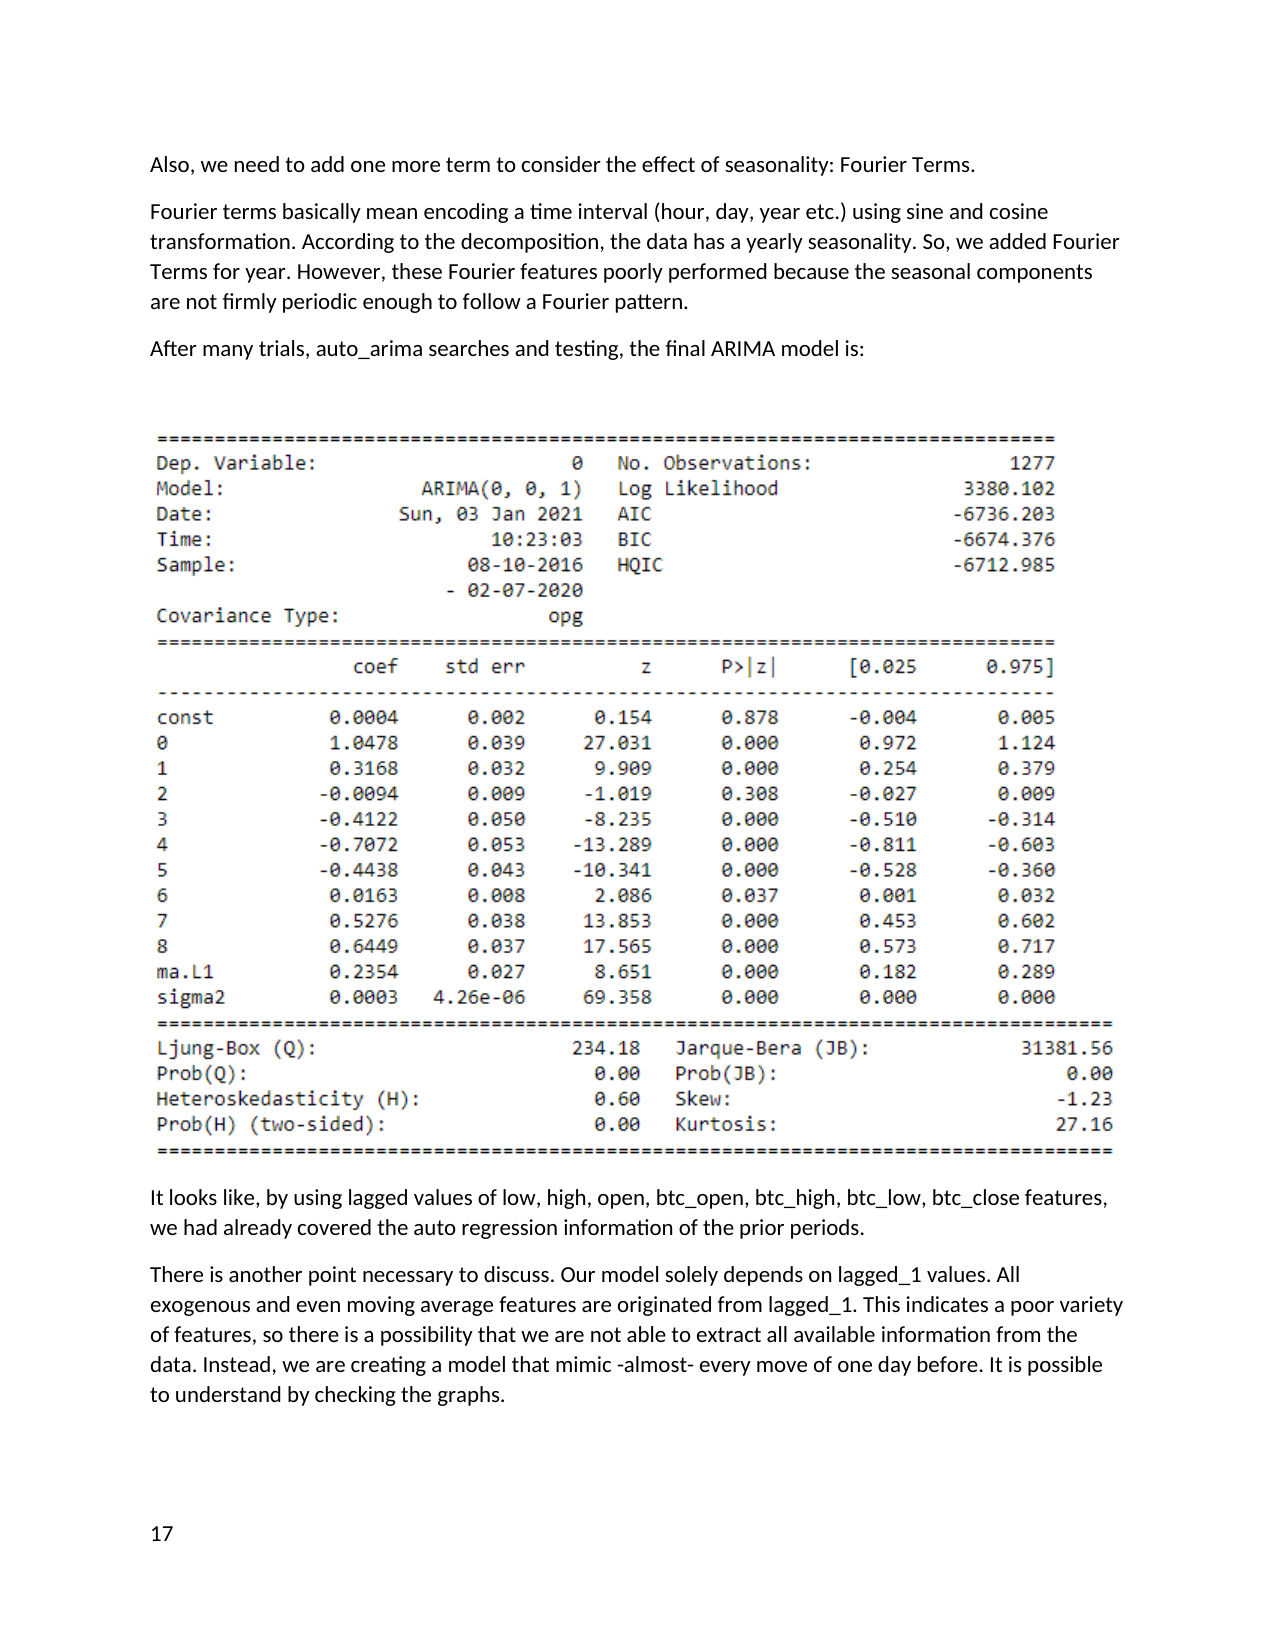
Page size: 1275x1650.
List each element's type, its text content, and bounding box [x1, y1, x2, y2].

text Fourier terms basically mean encoding a time interval (hour, day, year etc.) using sine and cosine transformation. According to the decomposition, the data has a yearly seasonality. So, we added Fourier Terms for year. However, these Fourier features poorly performed because the seasonal components are not firmly periodic enough to follow a Fourier pattern. [150, 197, 1125, 316]
text After many trials, auto_arima searches and testing, the final ARIMA model is: [150, 334, 1125, 362]
text There is another point necessary to discuss. Our model solely depends on lagged_1 values. All exogenous and even moving average features are originated from lagged_1. This indicates a poor variety of features, so there is a possibility that we are not able to extract all available information from the data. Instead, we are creating a model that mimic -almost- every move of one day before. It is possible to understand by checking the graphs. [150, 1260, 1125, 1409]
picture [150, 428, 1125, 1164]
text Also, we need to add one more term to consider the effect of seasonality: Fourier Terms. [150, 150, 1125, 178]
text It looks like, by using lagged values of low, high, open, btc_open, btc_high, btc_low, btc_close features, we had already covered the auto regression information of the prior periods. [150, 1183, 1125, 1241]
